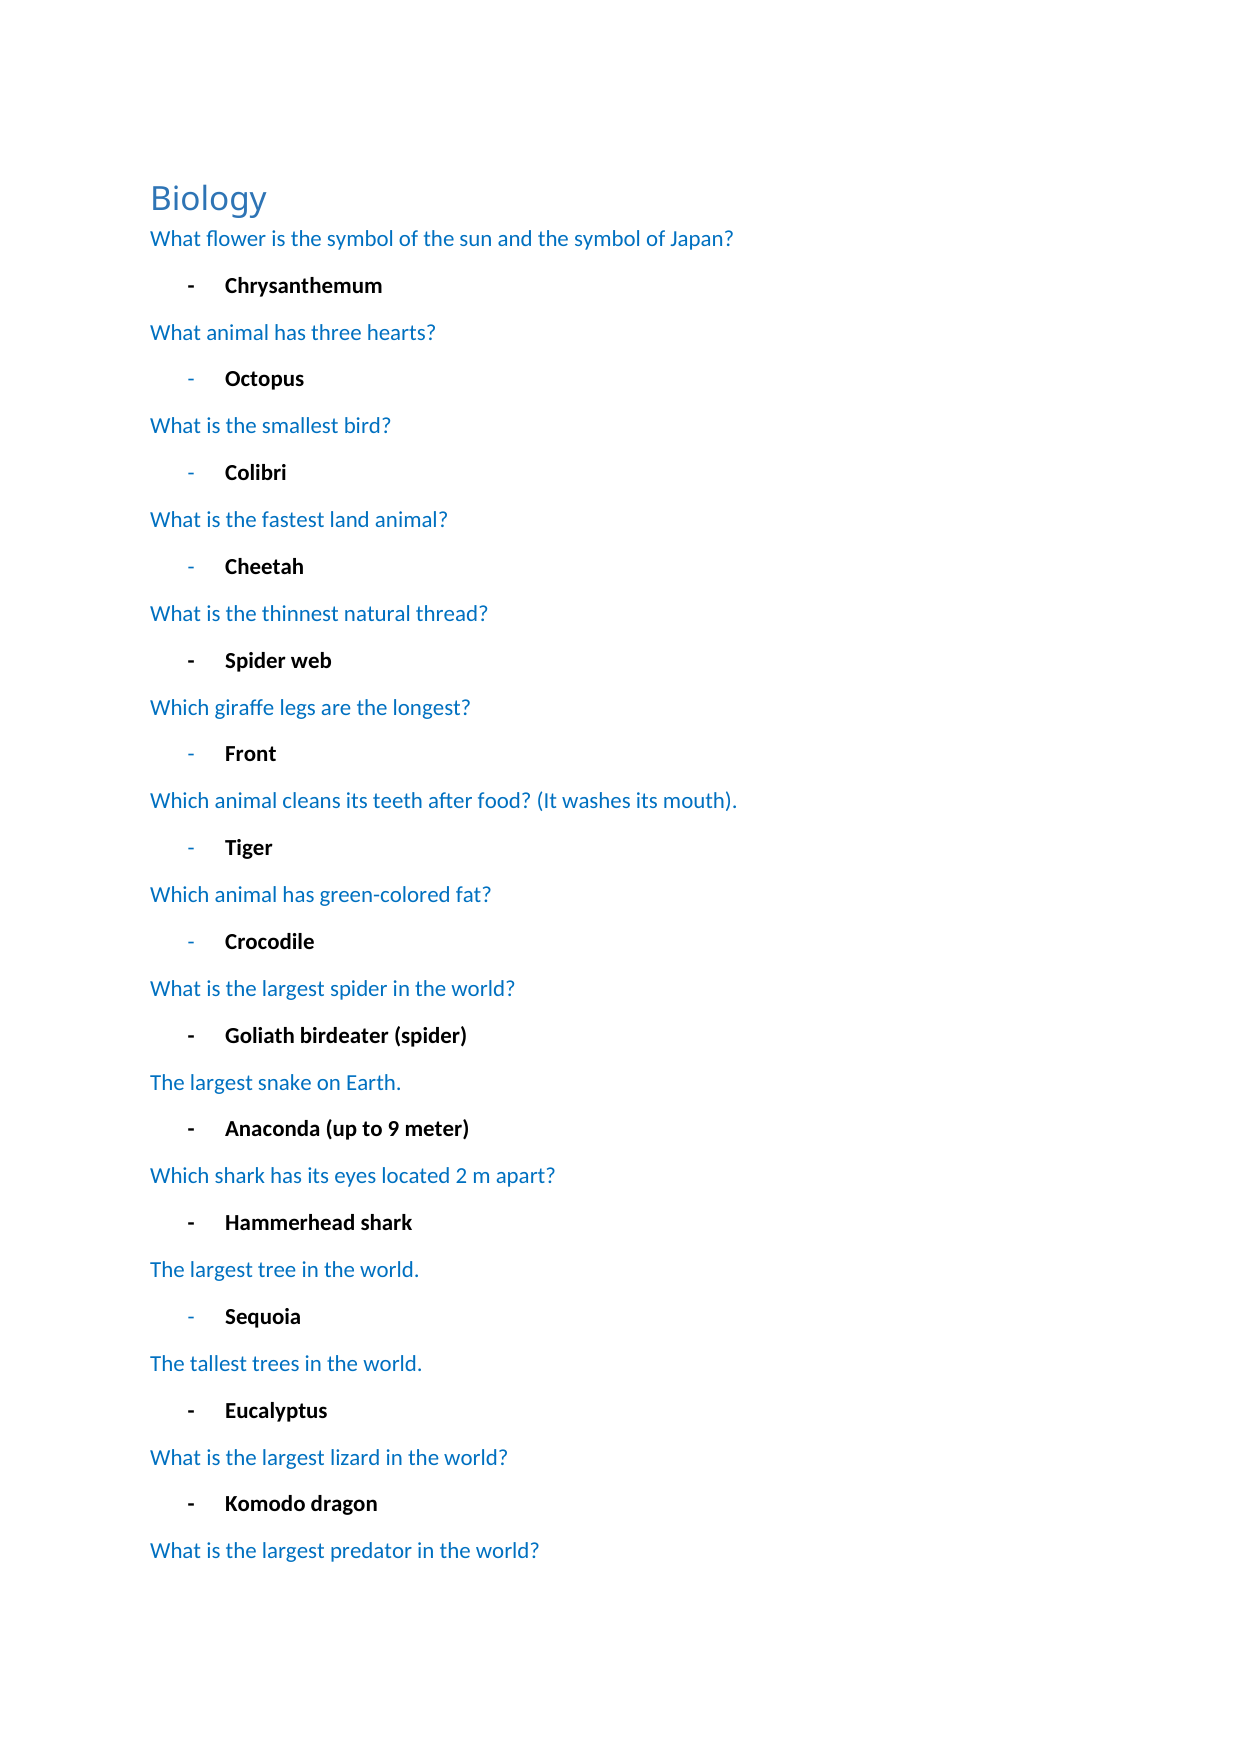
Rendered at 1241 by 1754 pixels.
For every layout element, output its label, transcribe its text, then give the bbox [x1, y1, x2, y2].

text Which animal has green-colored fat? [150, 880, 1090, 908]
list Sequoia [187, 1302, 1090, 1330]
list Chrysanthemum [187, 271, 1090, 299]
list Octopus [187, 364, 1090, 393]
text What animal has three hearts? [150, 318, 1090, 346]
text Which giraffe legs are the longest? [150, 693, 1090, 721]
text Which animal cleans its teeth after food? (It washes its mouth). [150, 786, 1090, 814]
list Spider web [187, 646, 1090, 674]
text The largest snake on Earth. [150, 1068, 1090, 1096]
list Eucalyptus [187, 1396, 1090, 1424]
text What is the largest lizard in the world? [150, 1443, 1090, 1471]
text Which shark has its eyes located 2 m apart? [150, 1161, 1090, 1189]
list Colibri [187, 458, 1090, 486]
text What is the smallest bird? [150, 411, 1090, 439]
list Komodo dragon [187, 1489, 1090, 1518]
text What is the fastest land animal? [150, 505, 1090, 533]
text What is the largest predator in the world? [150, 1536, 1090, 1564]
list Cheetah [187, 552, 1090, 580]
list Hammerhead shark [187, 1208, 1090, 1236]
list Anaconda (up to 9 meter) [187, 1114, 1090, 1143]
list Tiger [187, 833, 1090, 861]
text What flower is the symbol of the sun and the symbol of Japan? [150, 224, 1090, 252]
list Crocodile [187, 927, 1090, 955]
list Front [187, 739, 1090, 768]
text What is the largest spider in the world? [150, 974, 1090, 1002]
text What is the thinnest natural thread? [150, 599, 1090, 627]
text The largest tree in the world. [150, 1255, 1090, 1283]
list Goliath birdeater (spider) [187, 1021, 1090, 1049]
subtitle Biology [150, 175, 1090, 220]
text The tallest trees in the world. [150, 1349, 1090, 1377]
